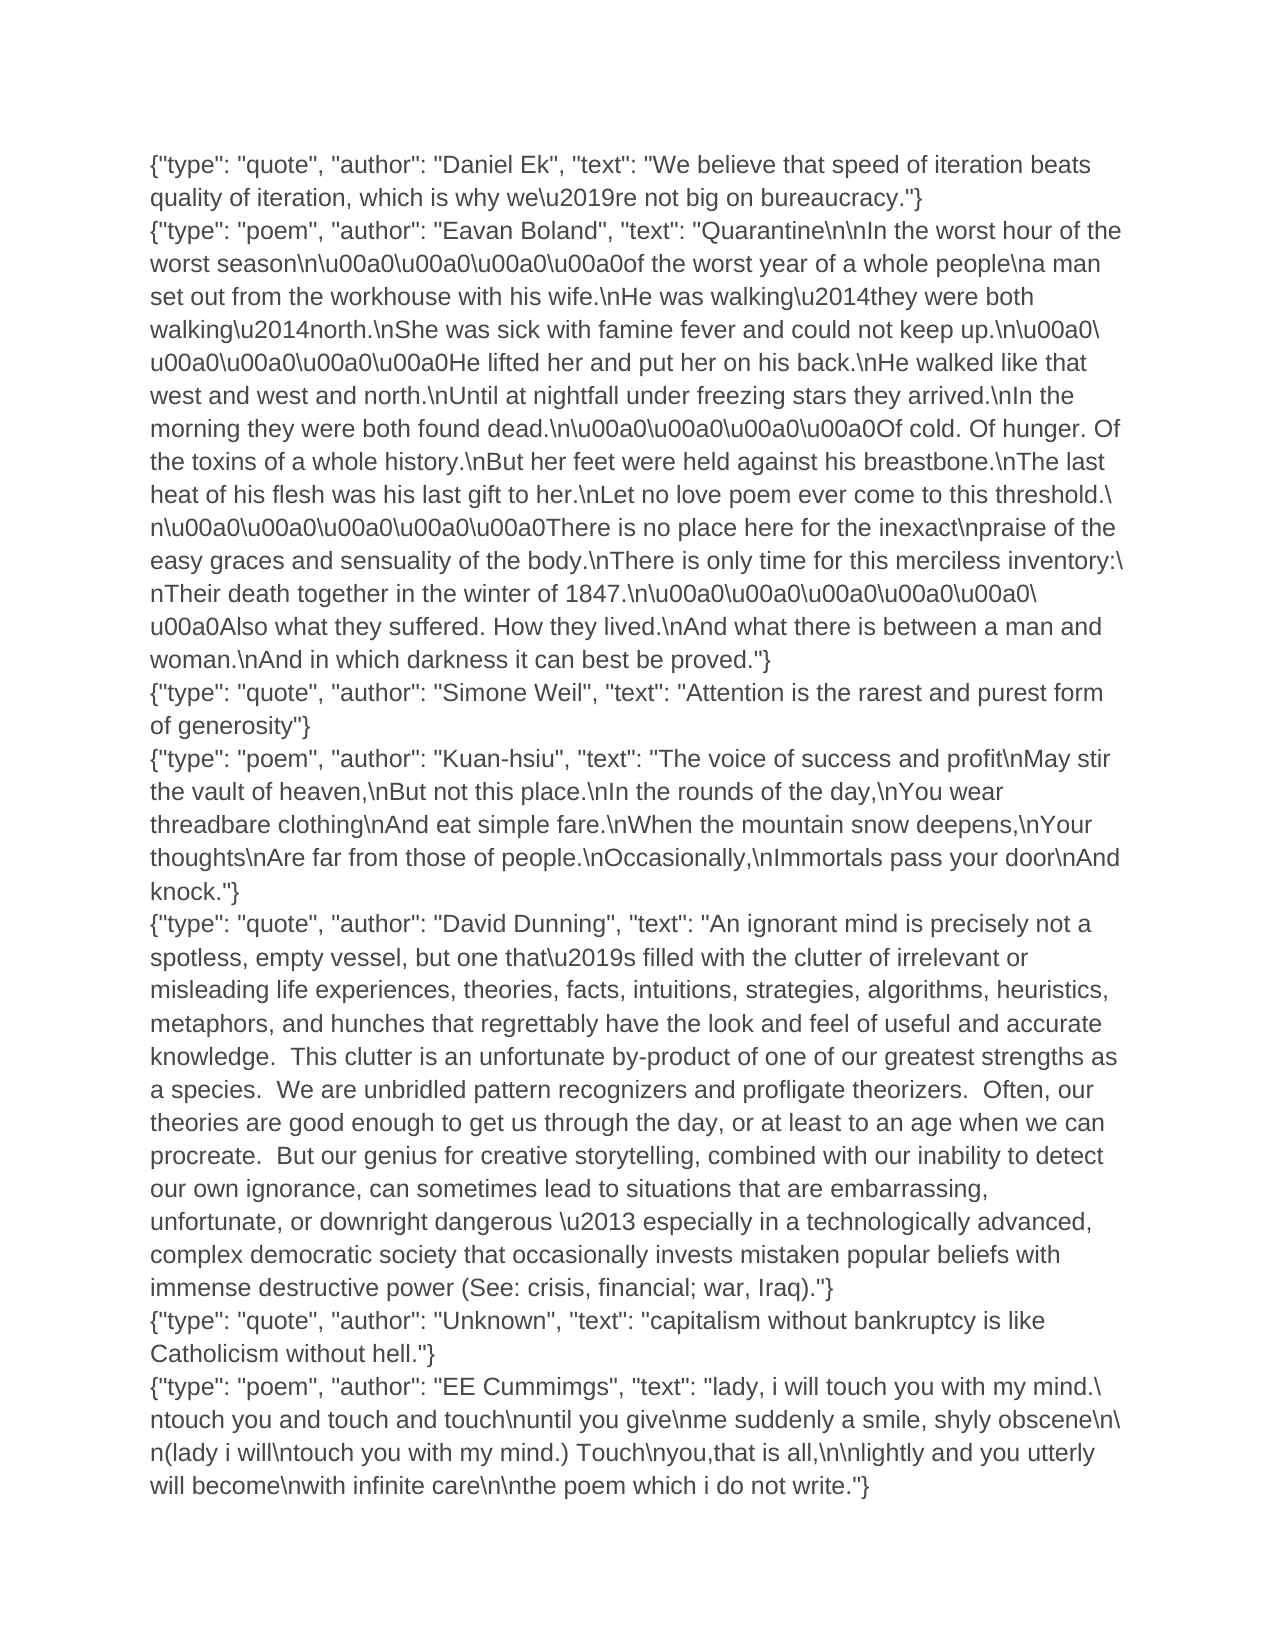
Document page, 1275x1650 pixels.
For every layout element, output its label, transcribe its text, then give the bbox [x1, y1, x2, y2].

text {"type": "poem", "author": "Kuan-hsiu", "text": "The voice of success and profit\nMay stir the vault of heaven,\nBut not this place.\nIn the rounds of the day,\nYou wear threadbare clothing\nAnd eat simple fare.\nWhen the mountain snow deepens,\nYour thoughts\nAre far from those of people.\nOccasionally,\nImmortals pass your door\nAnd knock."} [150, 744, 1125, 905]
text {"type": "quote", "author": "David Dunning", "text": "An ignorant mind is precisely not a spotless, empty vessel, but one that\u2019s filled with the clutter of irrelevant or misleading life experiences, theories, facts, intuitions, strategies, algorithms, heuristics, metaphors, and hunches that regrettably have the look and feel of useful and accurate knowledge. This clutter is an unfortunate by-product of one of our greatest strengths as a species. We are unbridled pattern recognizers and profligate theorizers. Often, our theories are good enough to get us through the day, or at least to an age when we can procreate. But our genius for creative storytelling, combined with our inability to detect our own ignorance, can sometimes lead to situations that are embarrassing, unfortunate, or downright dangerous \u2013 especially in a technologically advanced, complex democratic society that occasionally invests mistaken popular beliefs with immense destructive power (See: crisis, financial; war, Iraq)."} [150, 909, 1125, 1301]
text {"type": "quote", "author": "Simone Weil", "text": "Attention is the rarest and purest form of generosity"} [150, 678, 1125, 740]
text {"type": "poem", "author": "Eavan Boland", "text": "Quarantine\n\nIn the worst hour of the worst season\n\u00a0\u00a0\u00a0\u00a0of the worst year of a whole people\na man set out from the workhouse with his wife.\nHe was walking\u2014they were both walking\u2014north.\nShe was sick with famine fever and could not keep up.\n\u00a0\u00a0\u00a0\u00a0\u00a0He lifted her and put her on his back.\nHe walked like that west and west and north.\nUntil at nightfall under freezing stars they arrived.\nIn the morning they were both found dead.\n\u00a0\u00a0\u00a0\u00a0Of cold. Of hunger. Of the toxins of a whole history.\nBut her feet were held against his breastbone.\nThe last heat of his flesh was his last gift to her.\nLet no love poem ever come to this threshold.\n\u00a0\u00a0\u00a0\u00a0\u00a0There is no place here for the inexact\npraise of the easy graces and sensuality of the body.\nThere is only time for this merciless inventory:\nTheir death together in the winter of 1847.\n\u00a0\u00a0\u00a0\u00a0\u00a0\u00a0Also what they suffered. How they lived.\nAnd what there is between a man and woman.\nAnd in which darkness it can best be proved."} [150, 216, 1125, 674]
text {"type": "quote", "author": "Daniel Ek", "text": "We believe that speed of iteration beats quality of iteration, which is why we\u2019re not big on bureaucracy."} [150, 150, 1125, 212]
text {"type": "poem", "author": "EE Cummimgs", "text": "lady, i will touch you with my mind.\ntouch you and touch and touch\nuntil you give\nme suddenly a smile, shyly obscene\n\n(lady i will\ntouch you with my mind.) Touch\nyou,that is all,\n\nlightly and you utterly will become\nwith infinite care\n\nthe poem which i do not write."} [150, 1372, 1125, 1499]
text {"type": "quote", "author": "Unknown", "text": "capitalism without bankruptcy is like Catholicism without hell."} [150, 1306, 1125, 1367]
